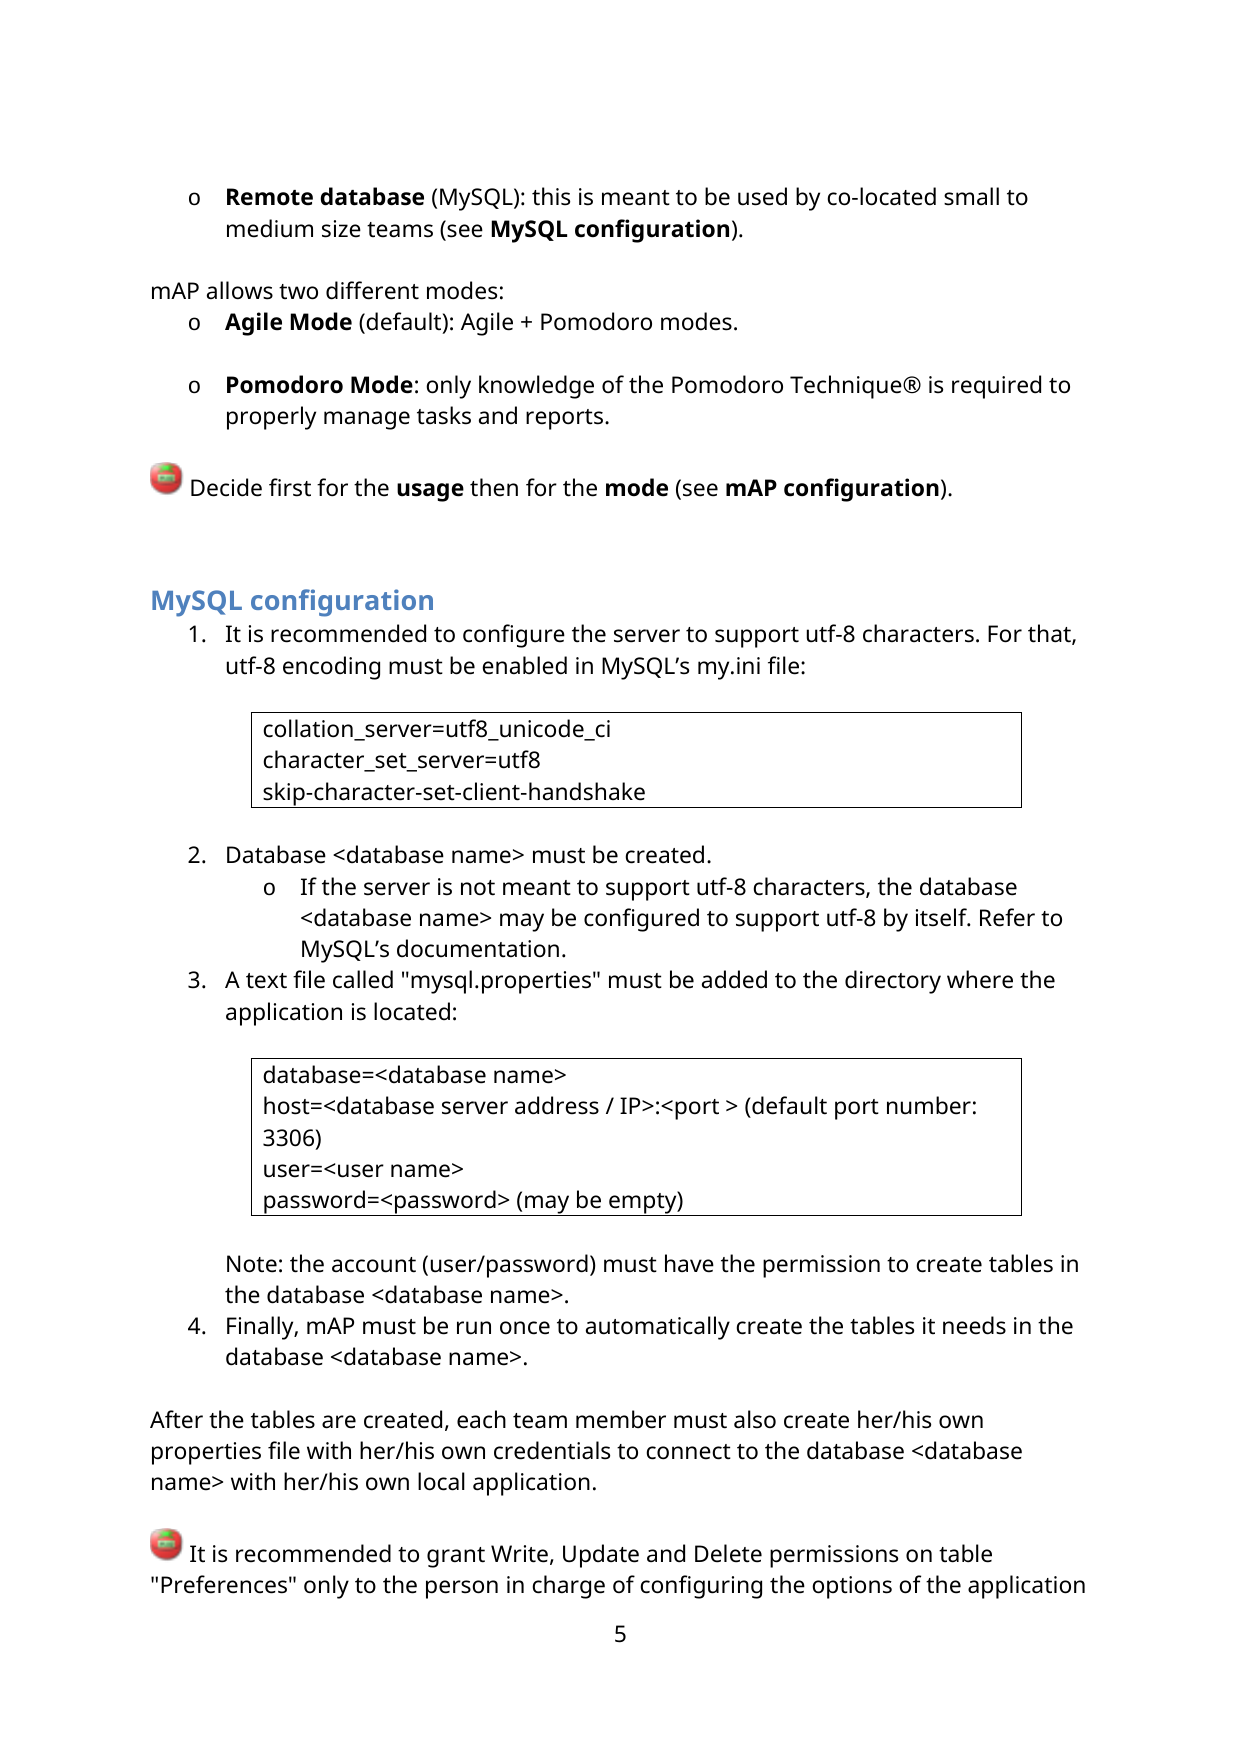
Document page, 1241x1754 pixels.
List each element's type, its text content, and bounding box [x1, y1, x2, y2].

list If the server is not meant to support utf-8 characters, the database <database name> may be configured to support utf-8 by itself. Refer to MySQL’s documentation. [262, 870, 1090, 964]
text After the tables are created, each team member must also create her/his own properties file with her/his own credentials to connect to the database <database name> with her/his own local application. [150, 1404, 1090, 1498]
list Remote database (MySQL): this is meant to be used by co-located small to medium size teams (see MySQL configuration). [187, 181, 1090, 244]
list Agile Mode (default): Agile + Pomodoro modes. [187, 306, 1090, 338]
picture [150, 1528, 184, 1563]
list A text file called "mysql.properties" must be added to the directory where the application is located: [187, 964, 1090, 1027]
text mAP allows two different modes: [150, 275, 1090, 306]
table_header collation_server=utf8_unicode_ci character_set_server=utf8 skip-character-set-client-handshake [252, 713, 1021, 807]
text Decide first for the usage then for the mode (see mAP configuration). [150, 463, 1090, 503]
list Pomodoro Mode: only knowledge of the Pomodoro Technique® is required to properly manage tasks and reports. [187, 369, 1090, 432]
text Note: the account (user/password) must have the permission to create tables in the database <database name>. [225, 1248, 1090, 1310]
picture [150, 462, 184, 497]
list Finally, mAP must be run once to automatically create the tables it needs in the database <database name>. [187, 1310, 1090, 1373]
table_header database=<database name> host=<database server address / IP>:<port > (default port number: 3306) user=<user name> password=<password> (may be empty) [252, 1059, 1021, 1215]
list It is recommended to configure the server to support utf-8 characters. For that, utf-8 encoding must be enabled in MySQL’s my.ini file: [187, 618, 1090, 681]
list Database <database name> must be created. [187, 839, 1090, 870]
subtitle MySQL configuration [150, 581, 1090, 618]
